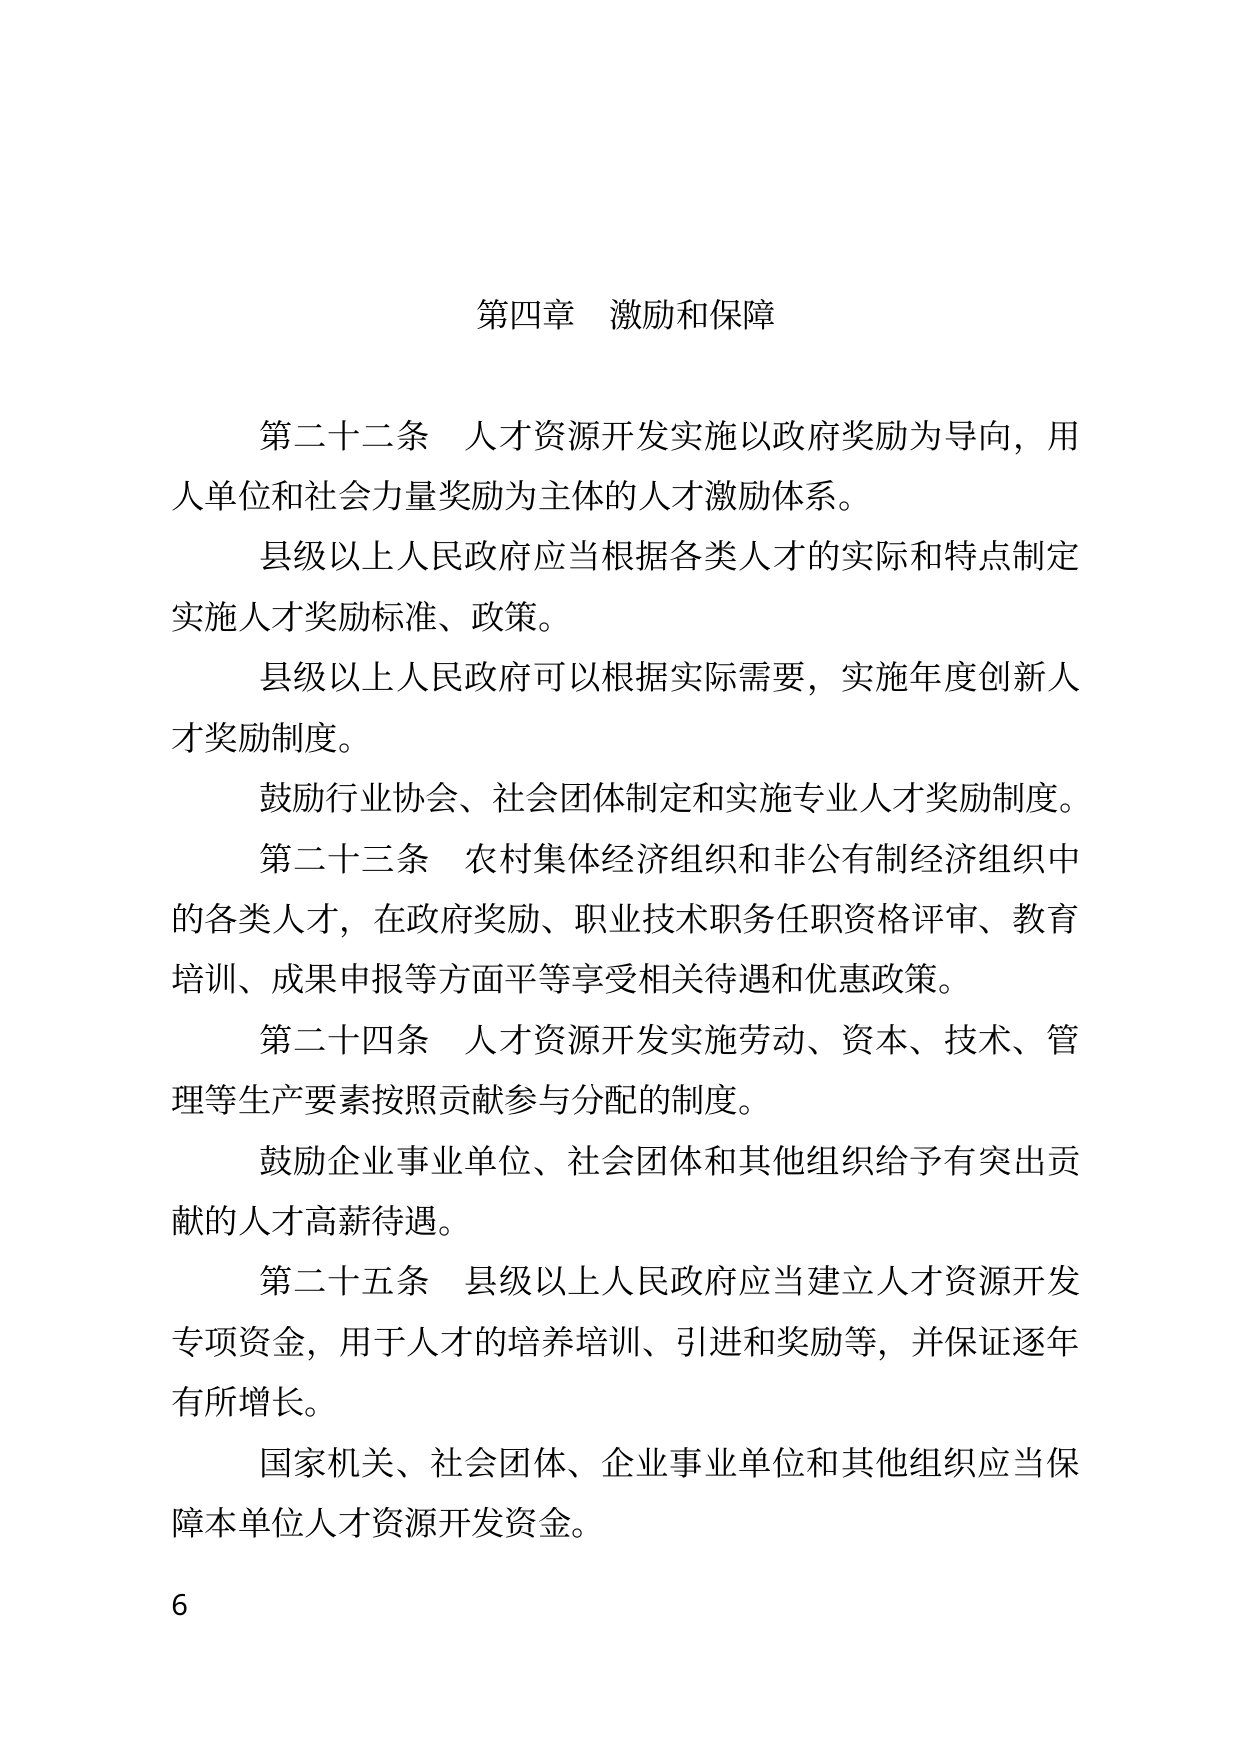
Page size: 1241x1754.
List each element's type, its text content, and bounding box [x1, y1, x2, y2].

text 县级以上人民政府可以根据实际需要，实施年度创新人才奖励制度。 [171, 641, 1081, 762]
text 鼓励行业协会、社会团体制定和实施专业人才奖励制度。 [171, 762, 1081, 823]
text 国家机关、社会团体、企业事业单位和其他组织应当保障本单位人才资源开发资金。 [171, 1427, 1081, 1548]
text 第二十四条 人才资源开发实施劳动、资本、技术、管理等生产要素按照贡献参与分配的制度。 [171, 1004, 1081, 1125]
text 第二十五条 县级以上人民政府应当建立人才资源开发专项资金，用于人才的培养培训、引进和奖励等，并保证逐年有所增长。 [171, 1246, 1081, 1427]
text 县级以上人民政府应当根据各类人才的实际和特点制定实施人才奖励标准、政策。 [171, 521, 1081, 641]
text 第二十三条 农村集体经济组织和非公有制经济组织中的各类人才，在政府奖励、职业技术职务任职资格评审、教育培训、成果申报等方面平等享受相关待遇和优惠政策。 [171, 823, 1081, 1004]
text 第四章 激励和保障 [171, 279, 1081, 339]
text 鼓励企业事业单位、社会团体和其他组织给予有突出贡献的人才高薪待遇。 [171, 1125, 1081, 1246]
text 第二十二条 人才资源开发实施以政府奖励为导向，用人单位和社会力量奖励为主体的人才激励体系。 [171, 400, 1081, 521]
